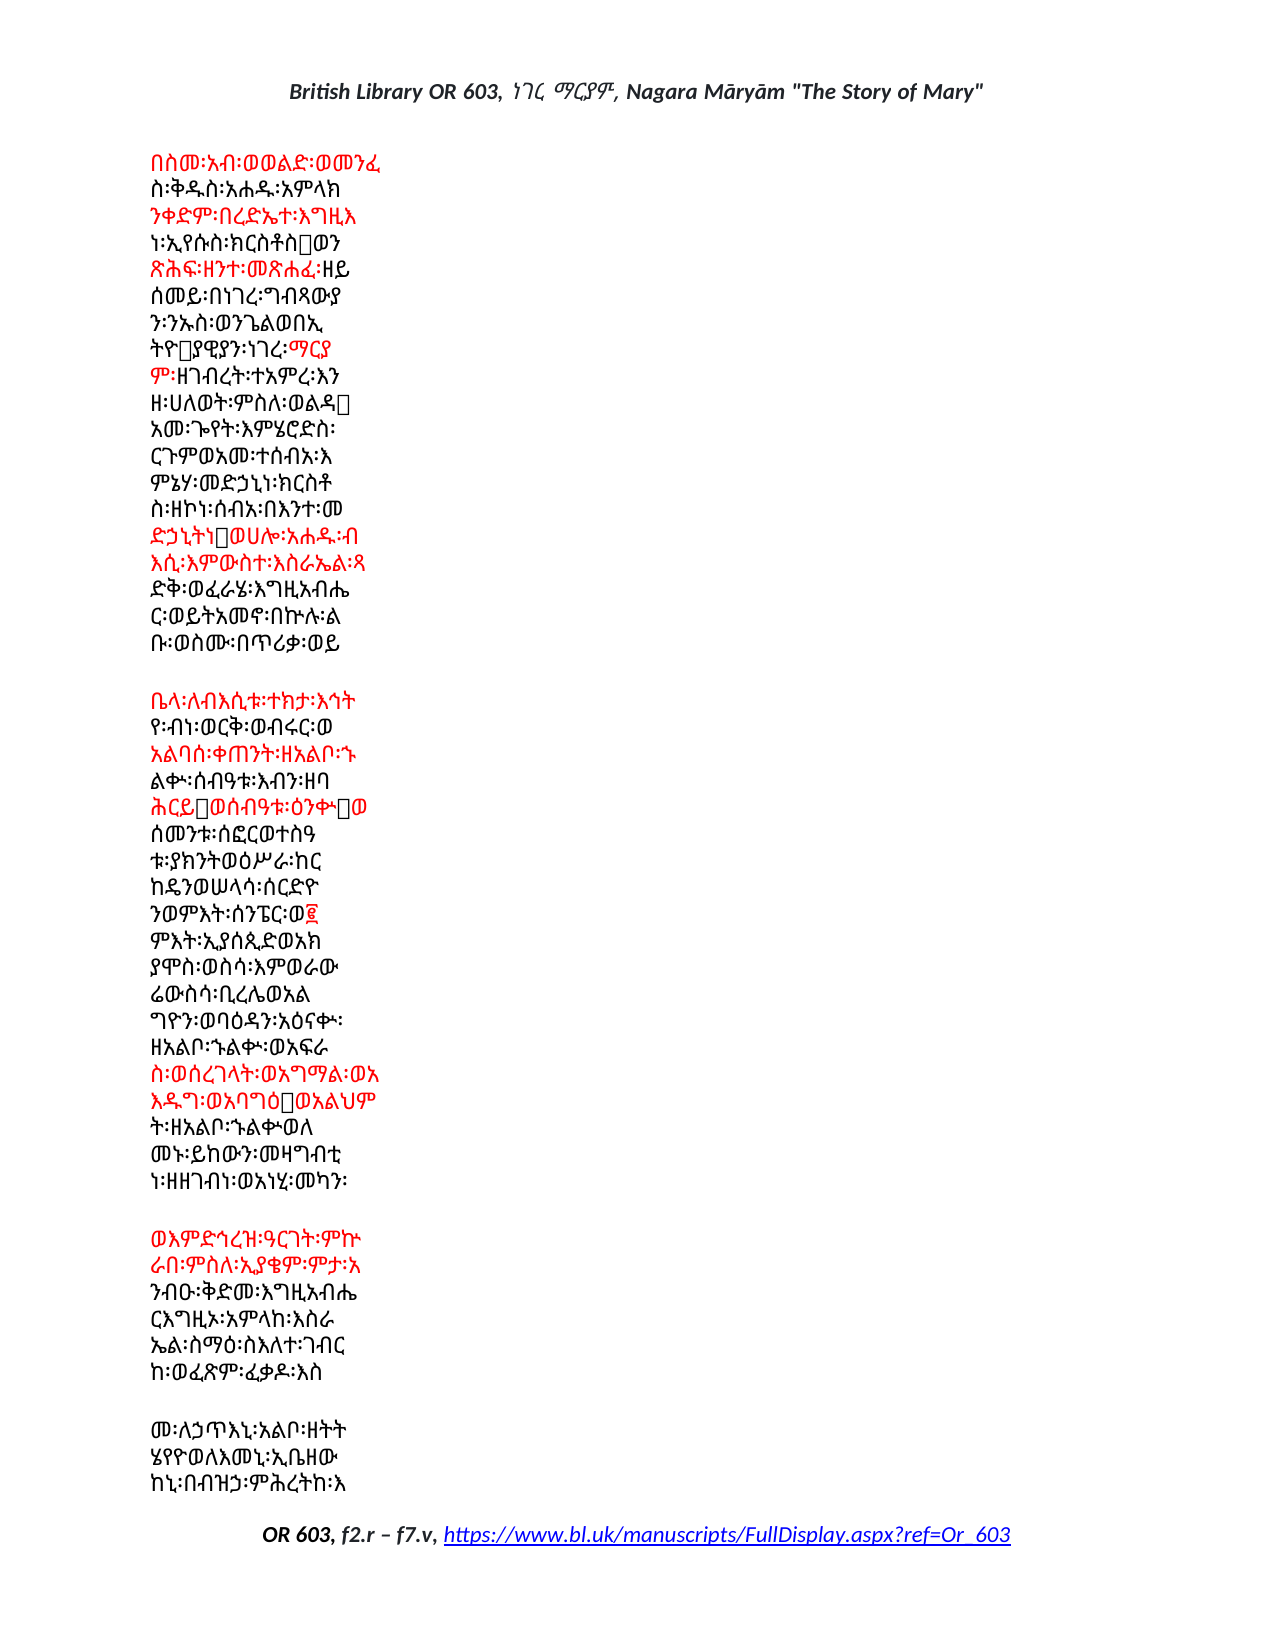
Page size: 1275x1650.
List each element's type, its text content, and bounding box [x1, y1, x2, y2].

text ምእት፡ኢያሰጲድወአክ [150, 928, 1125, 954]
text ን፡ንኡስ፡ወንጌልወበኢ [150, 310, 1125, 337]
text ስ፡ቅዱስ፡አሐዱ፡አምላክ [150, 177, 1125, 203]
text ሕርይወሰብዓቱ፡ዕንቍወ [150, 794, 1125, 821]
text ሬውስሳ፡ቢረሌወአል [150, 981, 1125, 1008]
text አልባሰ፡ቀጠንት፡ዘአልቦ፡ኁ [150, 741, 1125, 768]
text ድቅ፡ወፈራሄ፡እግዚአብሔ [150, 577, 1125, 603]
text ር፡ወይትአመኖ፡በኵሉ፡ል [150, 603, 1125, 630]
text ቡ፡ወስሙ፡በጥሪቃ፡ወይ [150, 630, 1125, 657]
text ዘአልቦ፡ኁልቍ፡ወአፍራ [150, 1034, 1125, 1061]
text ስ፡ወሰረገላት፡ወአግማል፡ወአ [150, 1061, 1125, 1088]
text ርእግዚኦ፡አምላከ፡እስራ [150, 1306, 1125, 1332]
text ከዴንወሠላሳ፡ሰርድዮ [150, 874, 1125, 901]
text ጽሕፍ፡ዘንተ፡መጽሐፈ፡ዘይ [150, 257, 1125, 283]
text ሄየዮወለእመኒ፡ኢቤዘው [150, 1444, 1125, 1470]
text በስመ፡አብ፡ወወልድ፡ወመንፈ [150, 150, 1125, 177]
text ነ፡ዘዘገብነ፡ወአነሂ፡መካን፡ [150, 1168, 1125, 1194]
text ንወምእት፡ሰንፔር፡ወ፪ [150, 901, 1125, 928]
text የ፡ብነ፡ወርቅ፡ወብሩር፡ወ [150, 714, 1125, 741]
text ትዮያዊያን፡ነገረ፡ማርያ [150, 337, 1125, 363]
text ቱ፡ያክንትወዕሥራ፡ከር [150, 848, 1125, 874]
text ድኃኒትነወሀሎ፡አሐዱ፡ብ [150, 523, 1125, 550]
text ኤል፡ስማዕ፡ስእለተ፡ገብር [150, 1332, 1125, 1359]
text ወእምድኅረዝ፡ዓርገት፡ምኵ [150, 1226, 1125, 1252]
text እዱግ፡ወአባግዕወአልህም [150, 1088, 1125, 1114]
text ም፡ዘገብረት፡ተአምረ፡እን [150, 363, 1125, 390]
text ዘ፡ሀለወት፡ምስለ፡ወልዳ [150, 390, 1125, 417]
text ሰመንቱ፡ሰፎርወተስዓ [150, 821, 1125, 848]
text ልቍ፡ሰብዓቱ፡እብን፡ዘባ [150, 768, 1125, 794]
text ከኒ፡በብዝኃ፡ምሕረትከ፡እ [150, 1470, 1125, 1497]
text መ፡ለኃጥእኒ፡አልቦ፡ዘትት [150, 1417, 1125, 1444]
text ሰመይ፡በነገረ፡ግብጻውያ [150, 283, 1125, 310]
text እሲ፡እምውስተ፡እስራኤል፡ጻ [150, 550, 1125, 577]
text መኑ፡ይከውን፡መዛግብቲ [150, 1141, 1125, 1168]
text ንቀድም፡በረድኤተ፡እግዚእ [150, 203, 1125, 230]
text ግዮን፡ወባዕዳን፡አዕናቍ፡ [150, 1008, 1125, 1034]
text ንብዑ፡ቅድመ፡እግዚአብሔ [150, 1279, 1125, 1306]
text ስ፡ዘኮነ፡ሰብአ፡በእንተ፡መ [150, 497, 1125, 523]
text ምኔሃ፡መድኃኒነ፡ክርስቶ [150, 470, 1125, 497]
text ነ፡ኢየሱስ፡ክርስቶስወን [150, 230, 1125, 257]
text ቤላ፡ለብእሲቱ፡ተክታ፡እኅት [150, 688, 1125, 714]
text ራበ፡ምስለ፡ኢያቄም፡ምታ፡አ [150, 1252, 1125, 1279]
text ት፡ዘአልቦ፡ኁልቍወለ [150, 1114, 1125, 1141]
text አመ፡ጐየት፡እምሄሮድስ፡ [150, 417, 1125, 443]
text ያሞስ፡ወስሳ፡እምወራው [150, 954, 1125, 981]
text ከ፡ወፈጽም፡ፈቃዶ፡እስ [150, 1359, 1125, 1386]
text ርጉምወአመ፡ተሰብአ፡እ [150, 443, 1125, 470]
